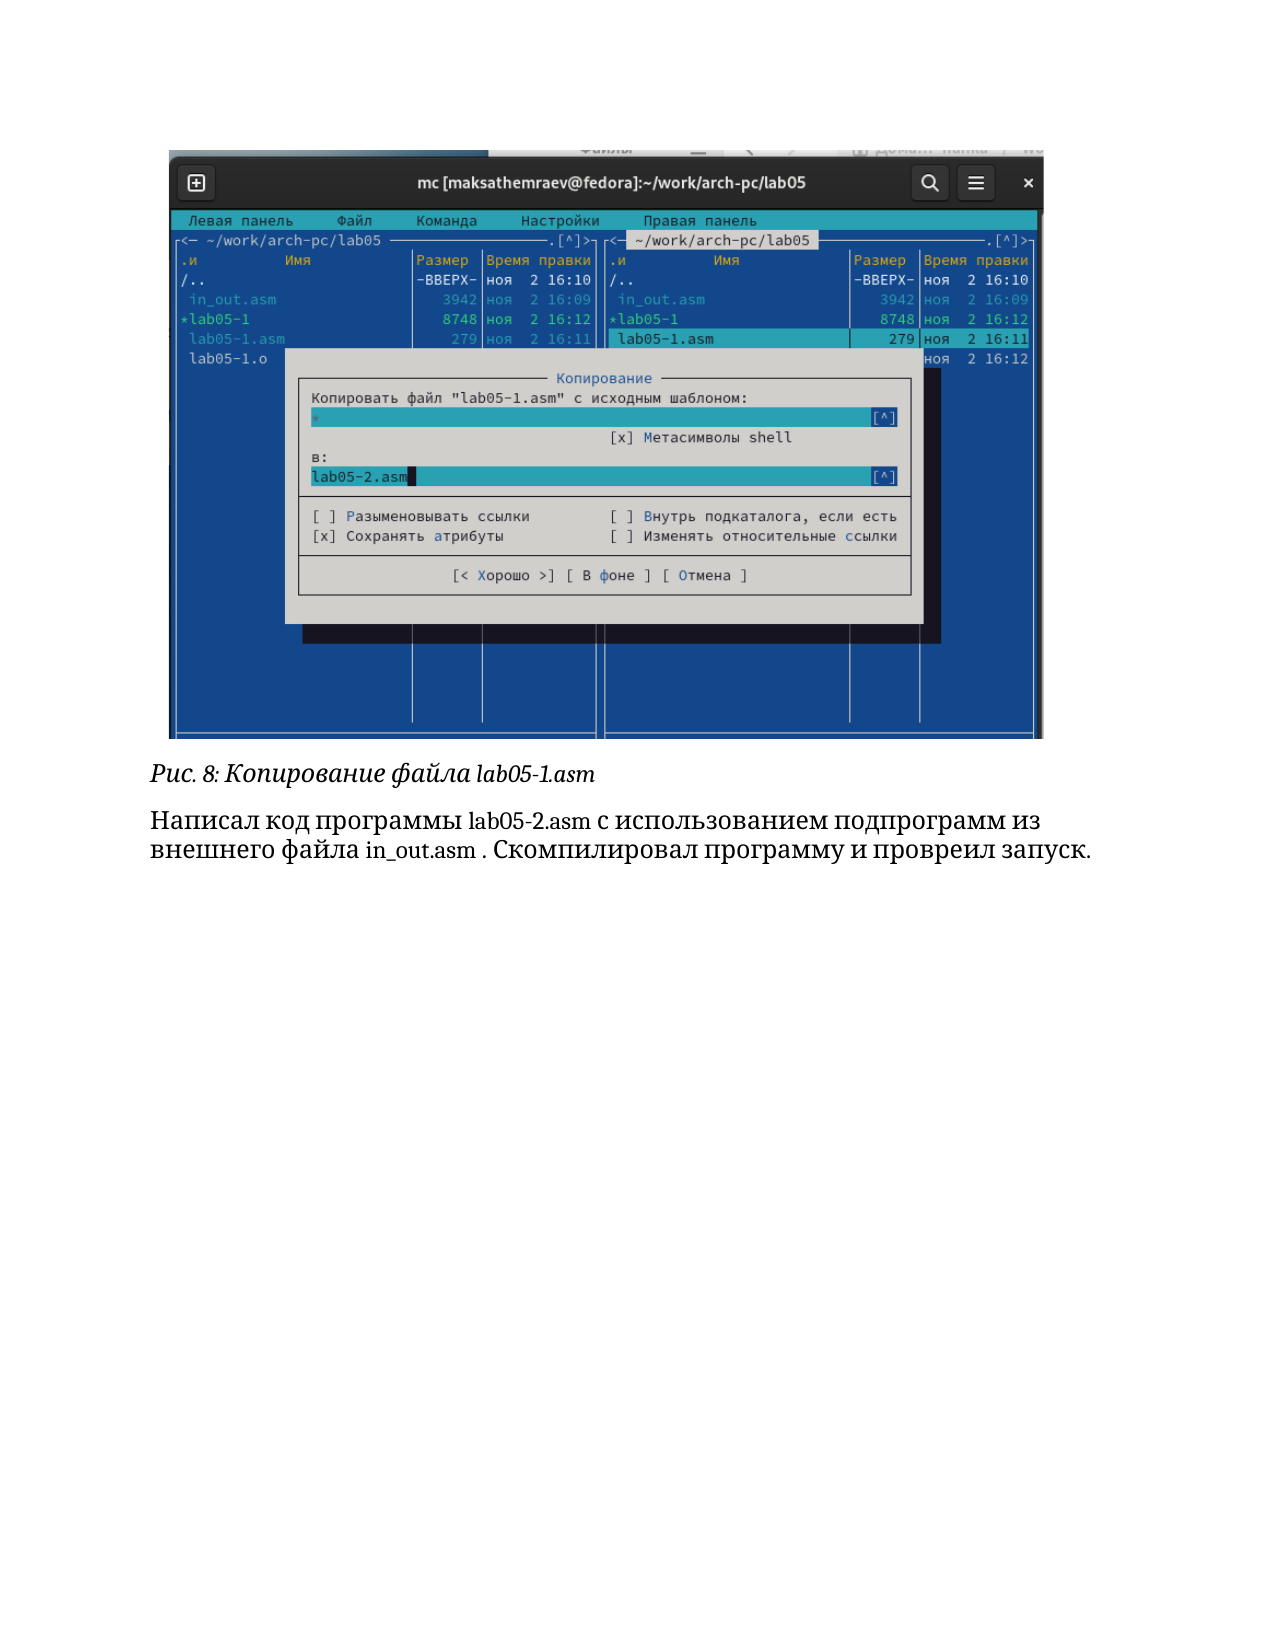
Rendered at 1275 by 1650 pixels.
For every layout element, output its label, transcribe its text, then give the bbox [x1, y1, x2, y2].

text Написал код программы lab05-2.asm с использованием подпрограмм из внешнего файла in_out.asm . Скомпилировал программу и провреил запуск. [150, 807, 1125, 864]
text Рис. 8: Копирование файла lab05-1.asm [150, 759, 1125, 788]
picture [168, 150, 1044, 739]
